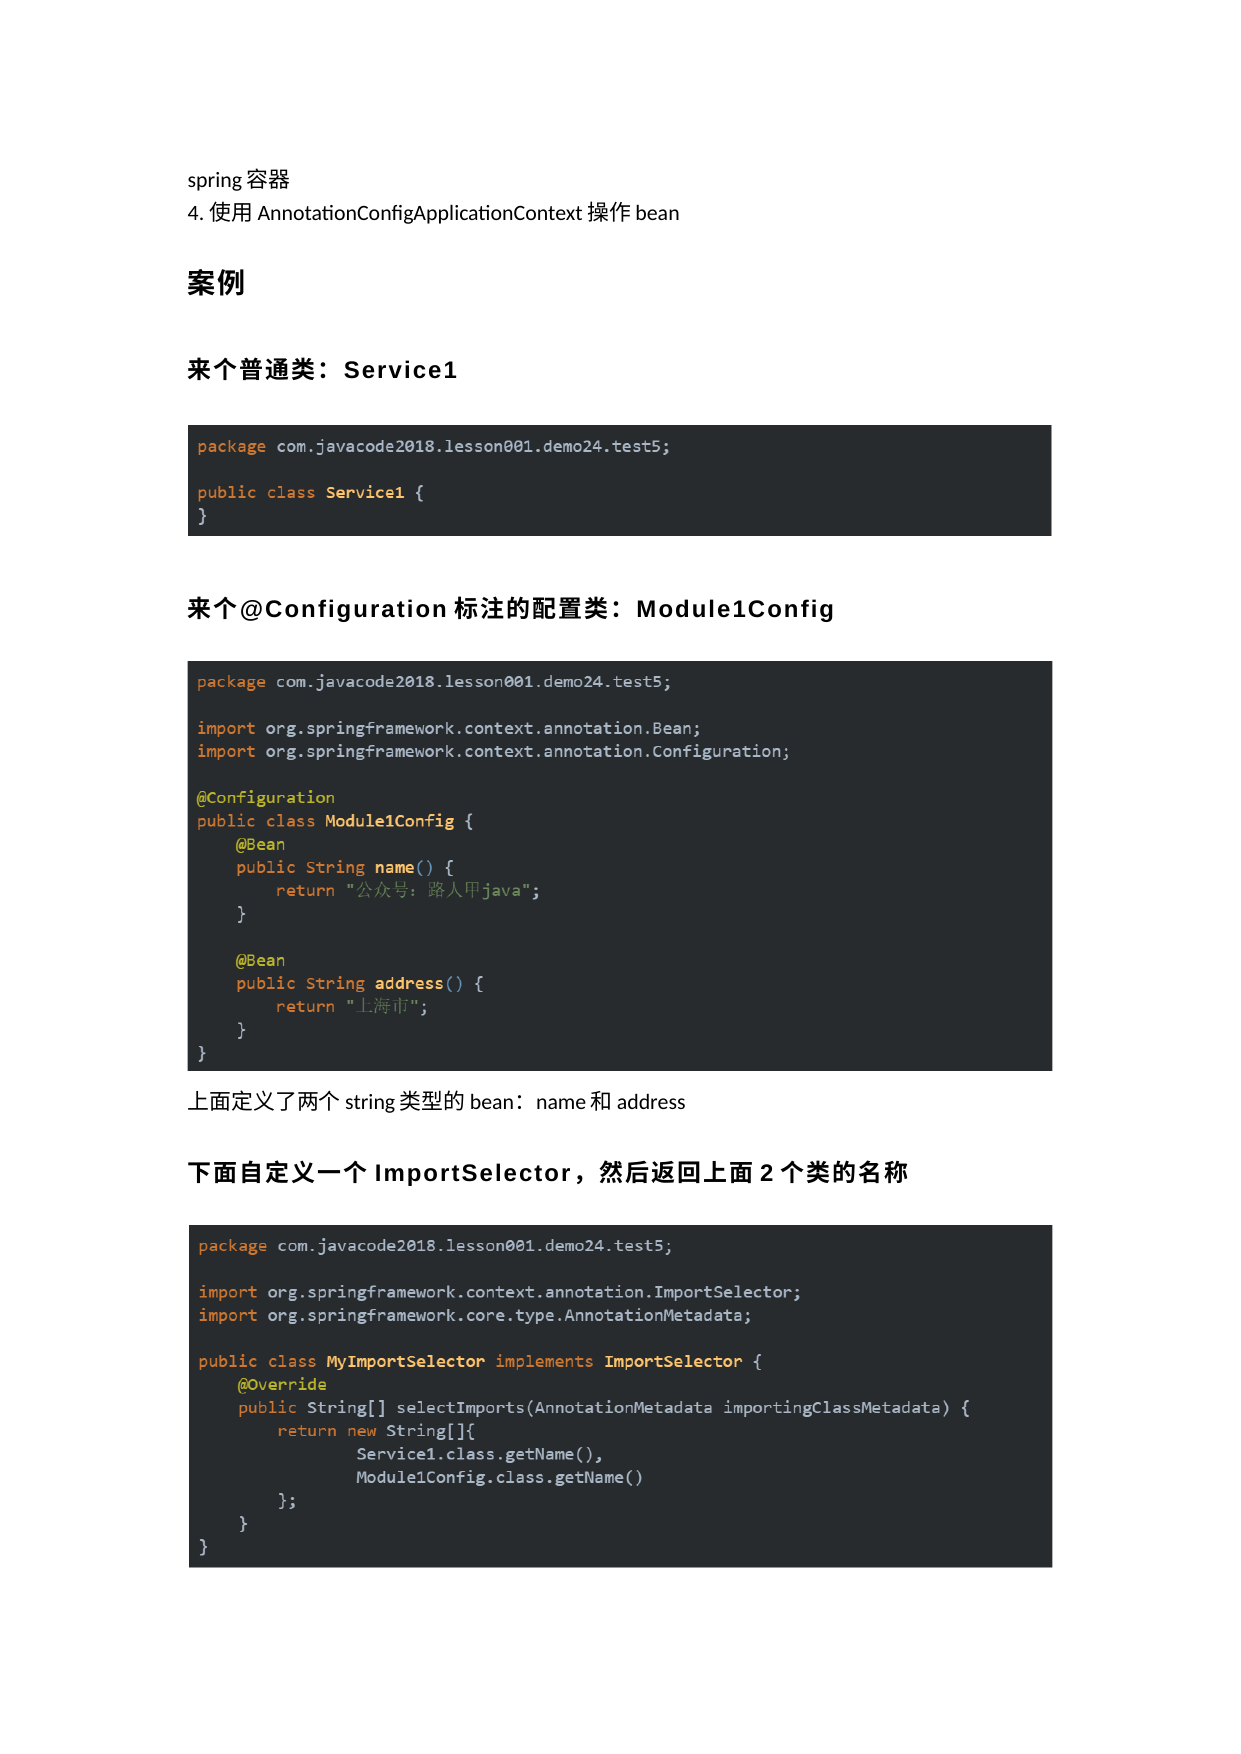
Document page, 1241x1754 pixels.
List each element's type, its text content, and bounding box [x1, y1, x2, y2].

subtitle 来个@Configuration标注的配置类：Module1Config [187, 574, 1053, 639]
subtitle 案例 [187, 249, 1053, 314]
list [187, 162, 1053, 227]
subtitle 来个普通类：Service1 [187, 336, 1053, 401]
picture [187, 1225, 1053, 1568]
list 上面定义了两个string类型的bean：name和address [187, 1084, 1053, 1116]
picture [187, 422, 1052, 538]
picture [187, 661, 1053, 1071]
subtitle 下面自定义一个ImportSelector，然后返回上面2个类的名称 [187, 1138, 1053, 1203]
